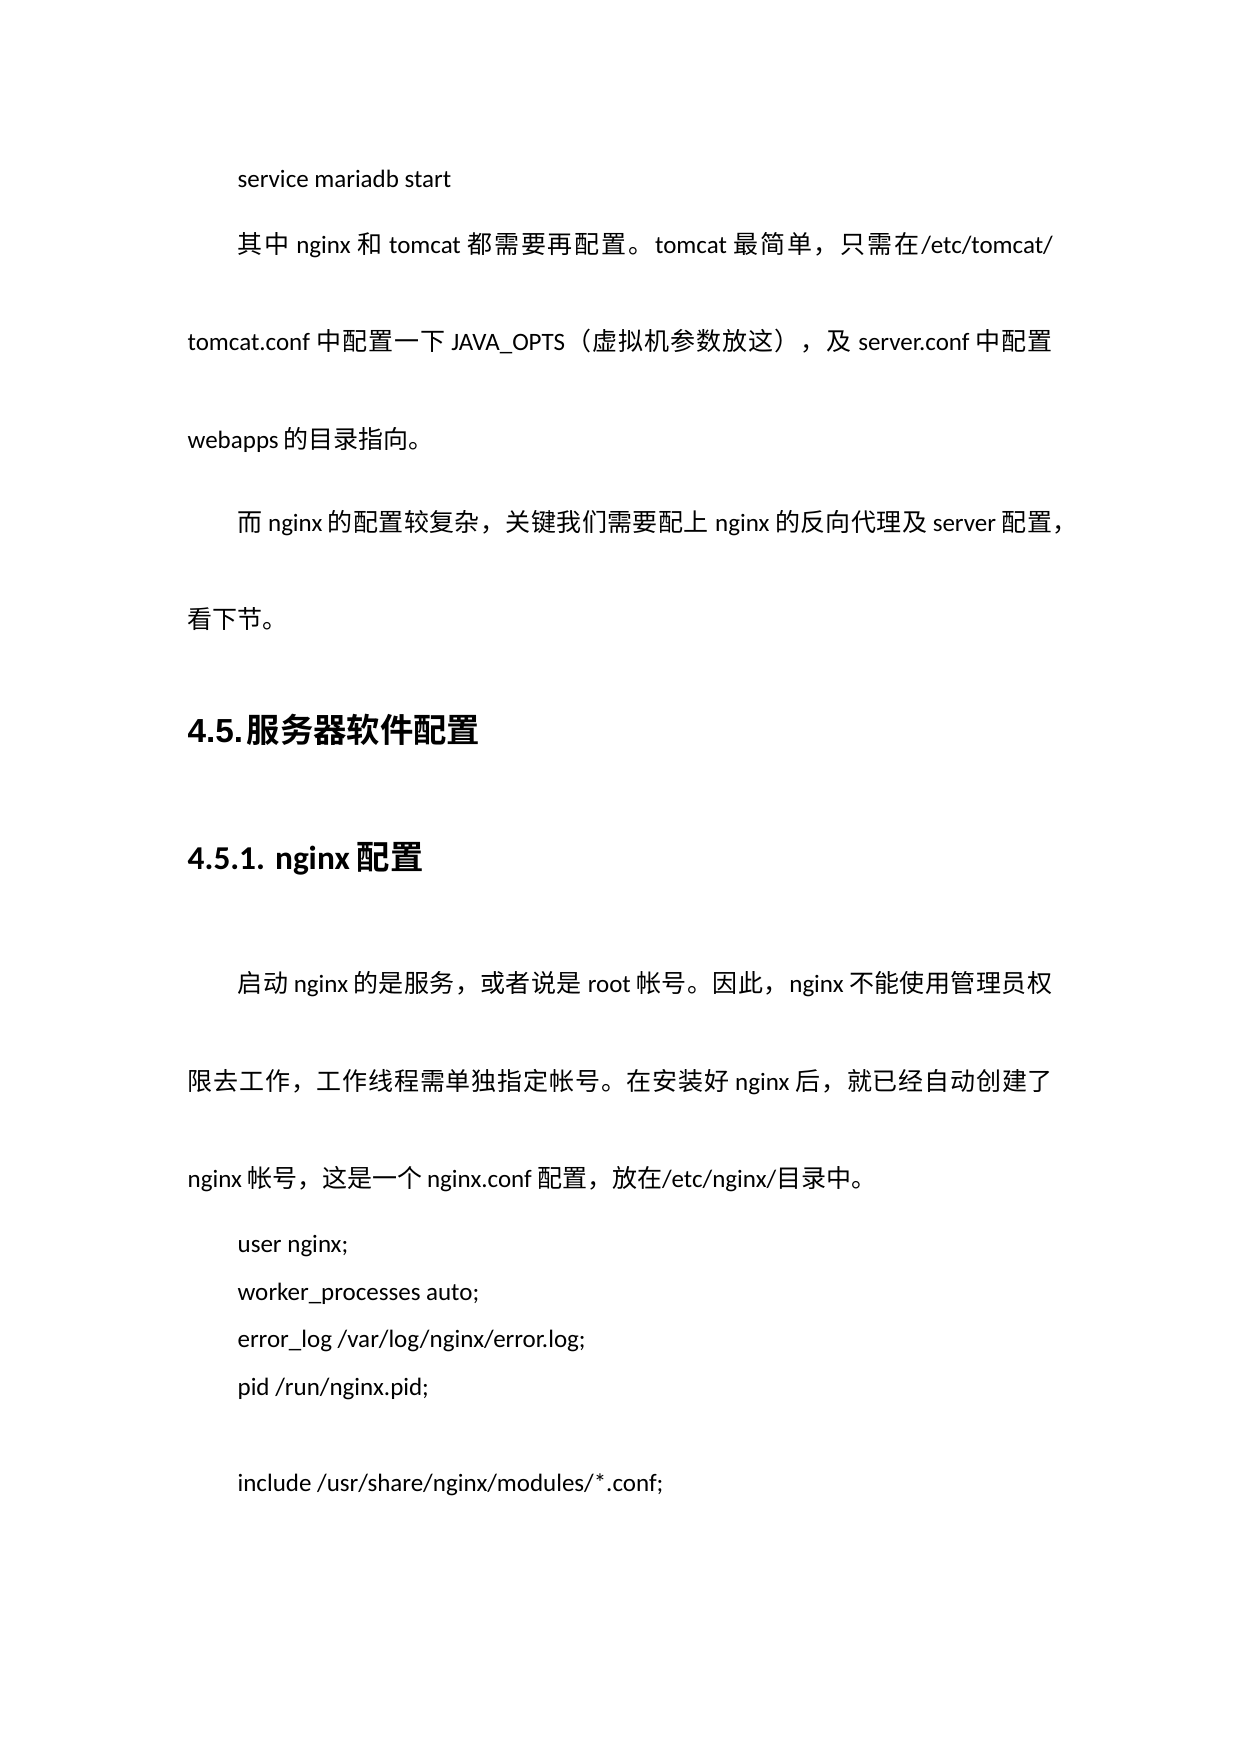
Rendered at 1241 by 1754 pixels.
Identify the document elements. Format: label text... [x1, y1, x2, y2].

text worker_processes auto; [187, 1275, 1053, 1307]
subtitle nginx配置 [187, 822, 1053, 887]
text pid /run/nginx.pid; [187, 1370, 1053, 1403]
text 而nginx的配置较复杂，关键我们需要配上nginx的反向代理及server配置，看下节。 [187, 488, 1053, 650]
text 启动nginx的是服务，或者说是root帐号。因此，nginx不能使用管理员权限去工作，工作线程需单独指定帐号。在安装好nginx后，就已经自动创建了nginx帐号，这是一个nginx.conf配置，放在/etc/nginx/目录中。 [187, 949, 1053, 1209]
text error_log /var/log/nginx/error.log; [187, 1323, 1053, 1355]
text include /usr/share/nginx/modules/*.conf; [187, 1466, 1053, 1498]
subtitle 服务器软件配置 [187, 696, 1053, 761]
text service mariadb start [187, 162, 1053, 194]
text user nginx; [187, 1227, 1053, 1260]
text 其中nginx和tomcat都需要再配置。tomcat最简单，只需在/etc/tomcat/tomcat.conf中配置一下JAVA_OPTS（虚拟机参数放这），及server.conf中配置webapps的目录指向。 [187, 210, 1053, 470]
